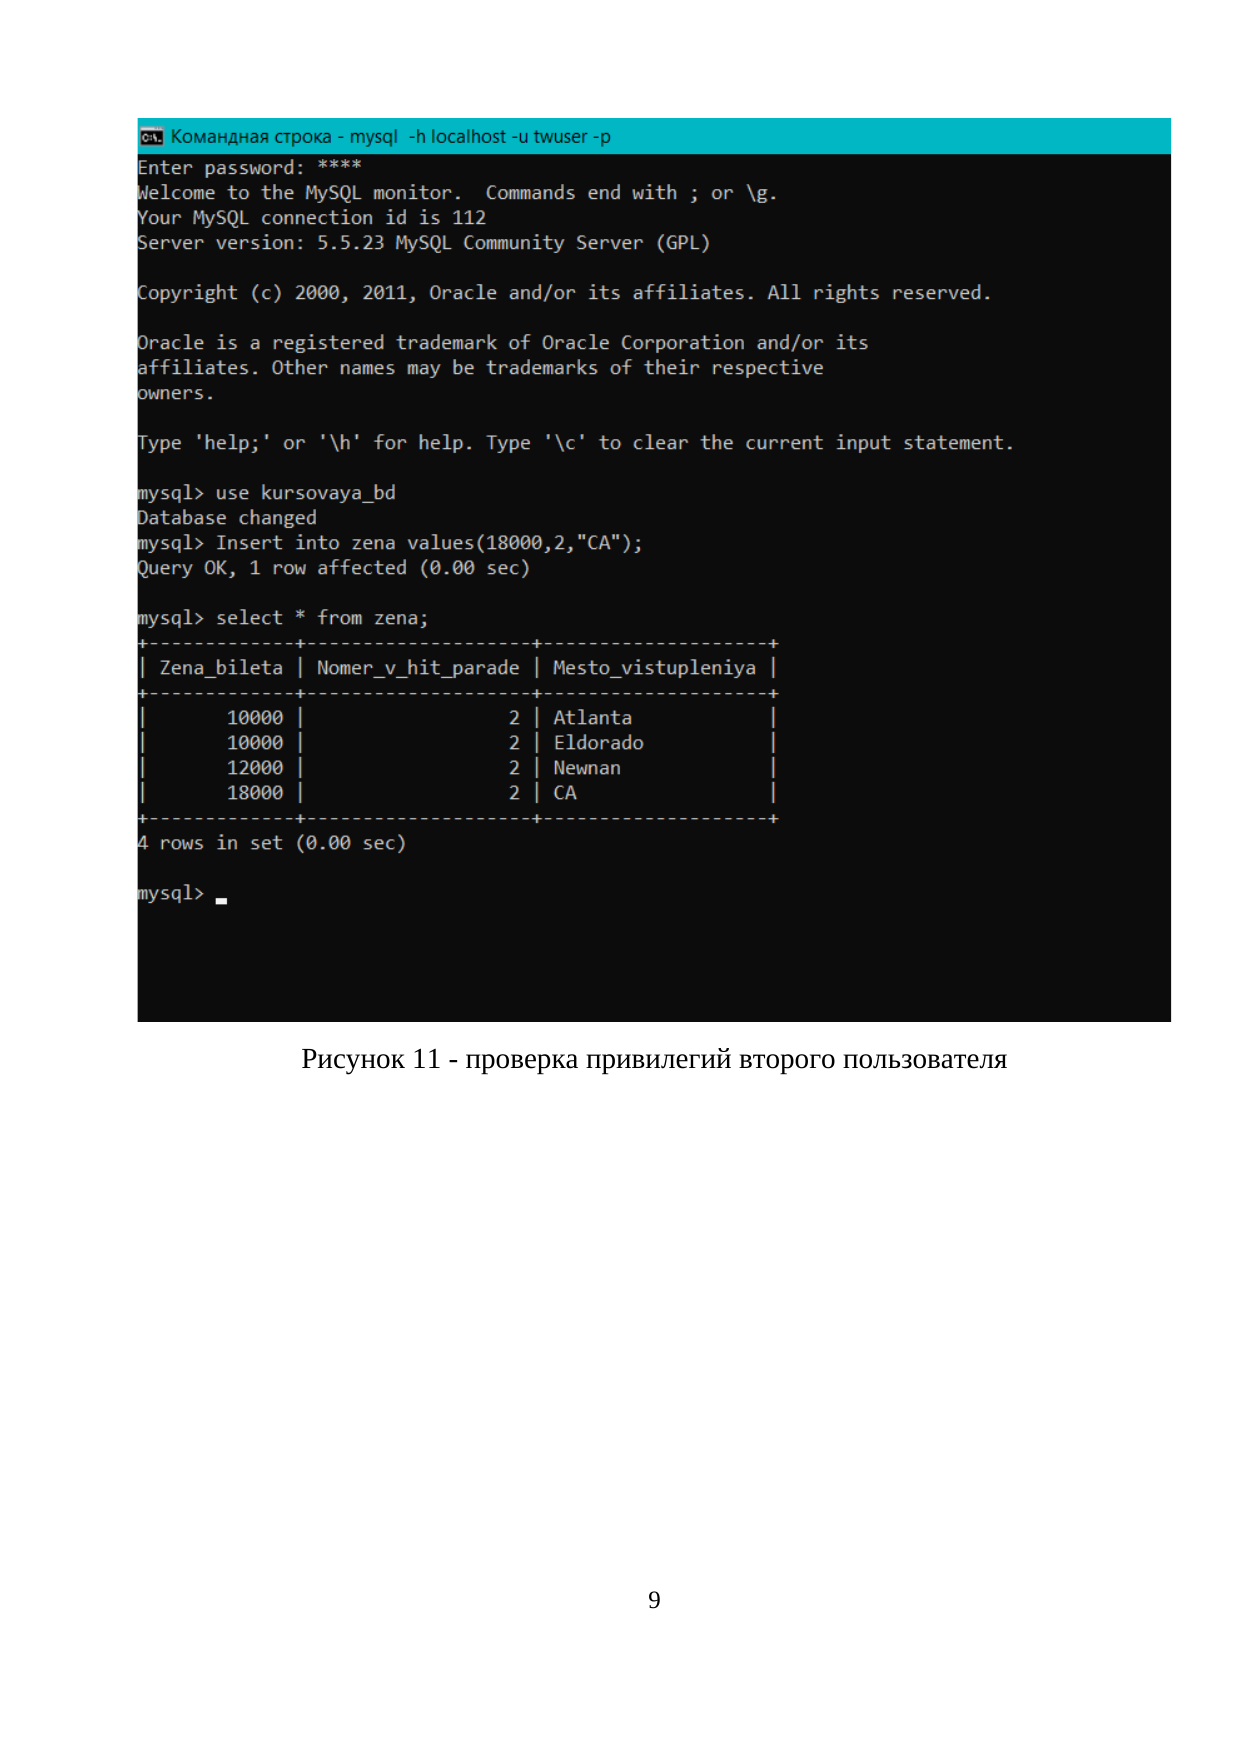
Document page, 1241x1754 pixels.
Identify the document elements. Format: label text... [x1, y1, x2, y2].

picture [137, 118, 1172, 1022]
text Рисунок 11 - проверка привилегий второго пользователя [127, 1041, 1181, 1074]
